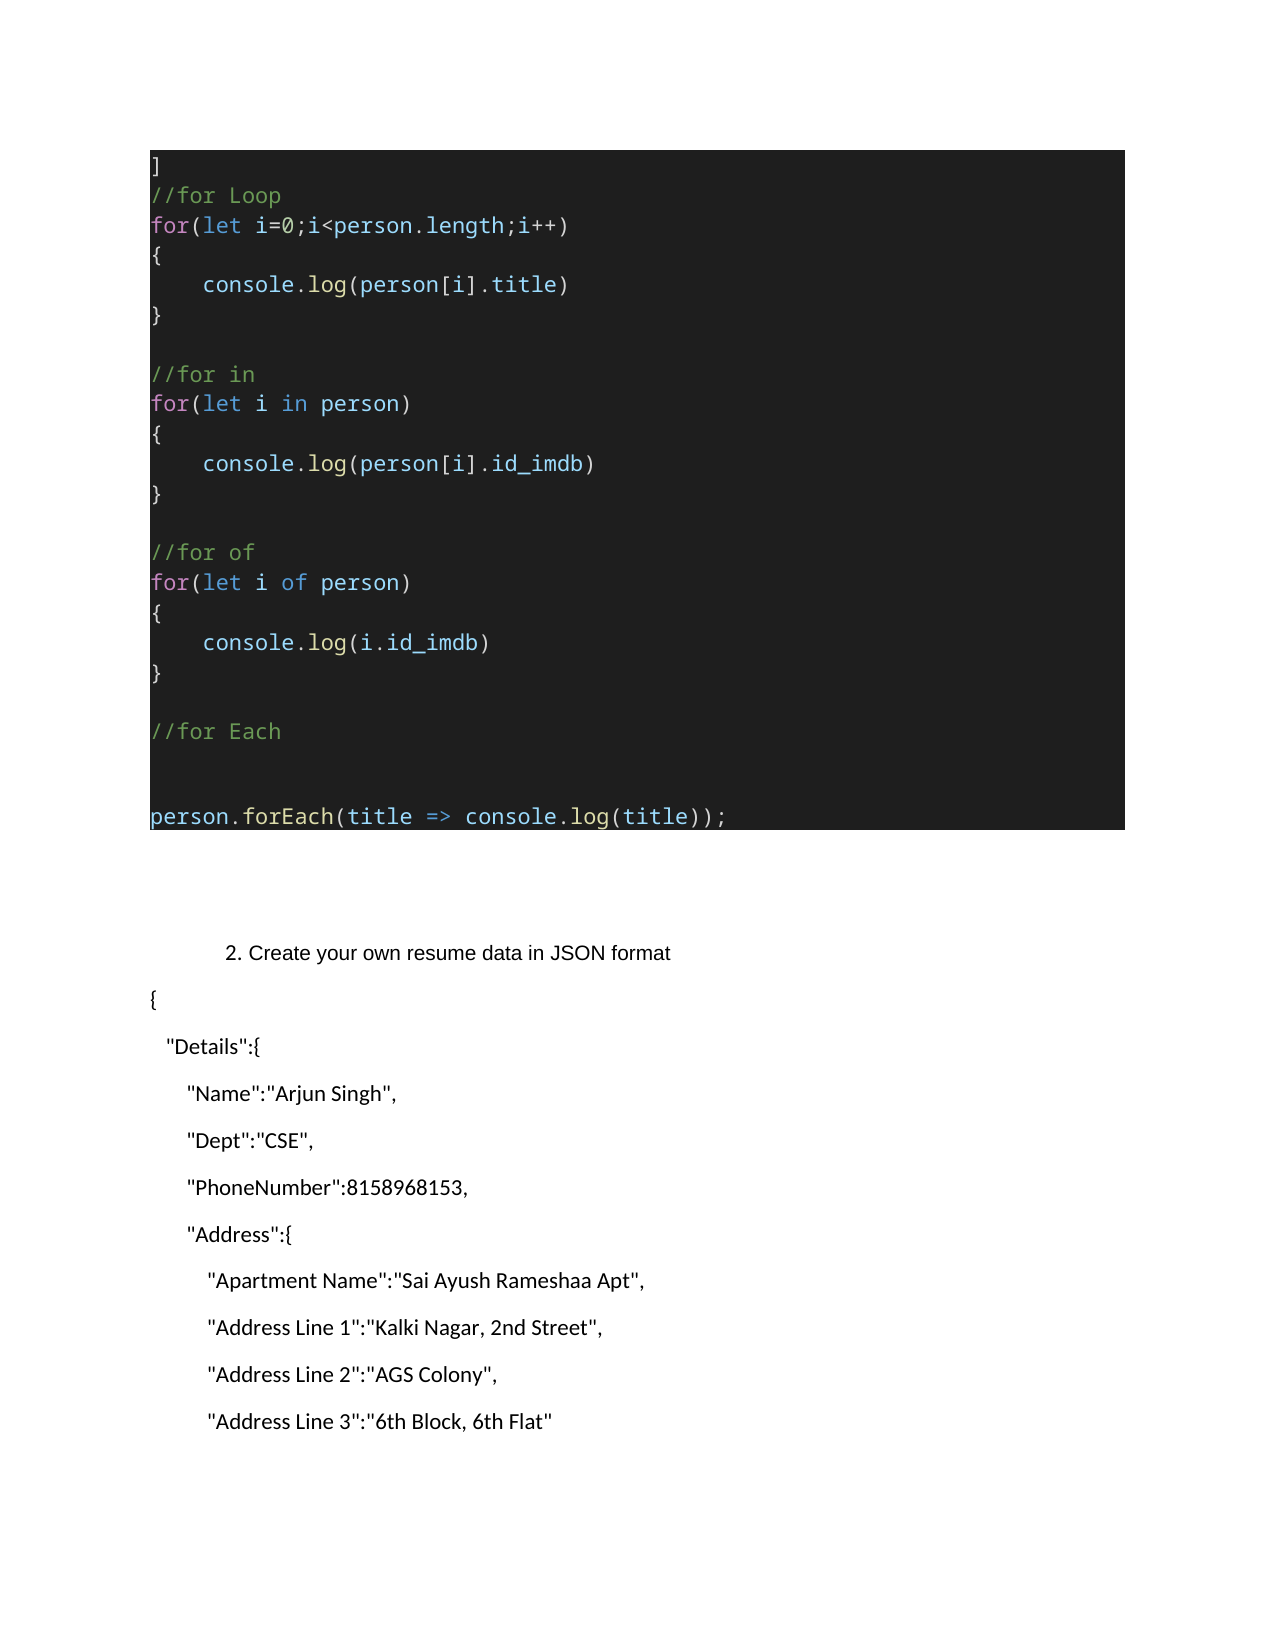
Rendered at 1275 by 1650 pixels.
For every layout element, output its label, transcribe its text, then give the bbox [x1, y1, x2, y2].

text "Address Line 2":"AGS Colony", [150, 1360, 1125, 1388]
text } [150, 299, 1125, 329]
text console.log(i.id_imdb) [150, 627, 1125, 656]
text { [150, 985, 1125, 1013]
text "Address Line 1":"Kalki Nagar, 2nd Street", [150, 1313, 1125, 1341]
text for(let i in person) [150, 388, 1125, 418]
text //for Loop [150, 180, 1125, 209]
text "Name":"Arjun Singh", [150, 1079, 1125, 1107]
text //for Each [150, 716, 1125, 746]
text { [150, 239, 1125, 269]
text "Address":{ [150, 1220, 1125, 1248]
text //for of [150, 537, 1125, 567]
text } [150, 478, 1125, 507]
text } [150, 656, 1125, 686]
text "Apartment Name":"Sai Ayush Rameshaa Apt", [150, 1267, 1125, 1294]
text console.log(person[i].id_imdb) [150, 448, 1125, 478]
text ] [150, 150, 1125, 180]
text { [150, 597, 1125, 627]
text console.log(person[i].title) [150, 269, 1125, 299]
text "Address Line 3":"6th Block, 6th Flat" [150, 1407, 1125, 1435]
text for(let i of person) [150, 567, 1125, 597]
text "Details":{ [150, 1032, 1125, 1060]
text //for in [150, 358, 1125, 388]
text "Dept":"CSE", [150, 1126, 1125, 1154]
text "PhoneNumber":8158968153, [150, 1173, 1125, 1201]
list 2. Create your own resume data in JSON format [225, 830, 1125, 966]
text for(let i=0;i<person.length;i++) [150, 209, 1125, 239]
text { [150, 418, 1125, 448]
text person.forEach(title => console.log(title)); [150, 801, 1125, 830]
